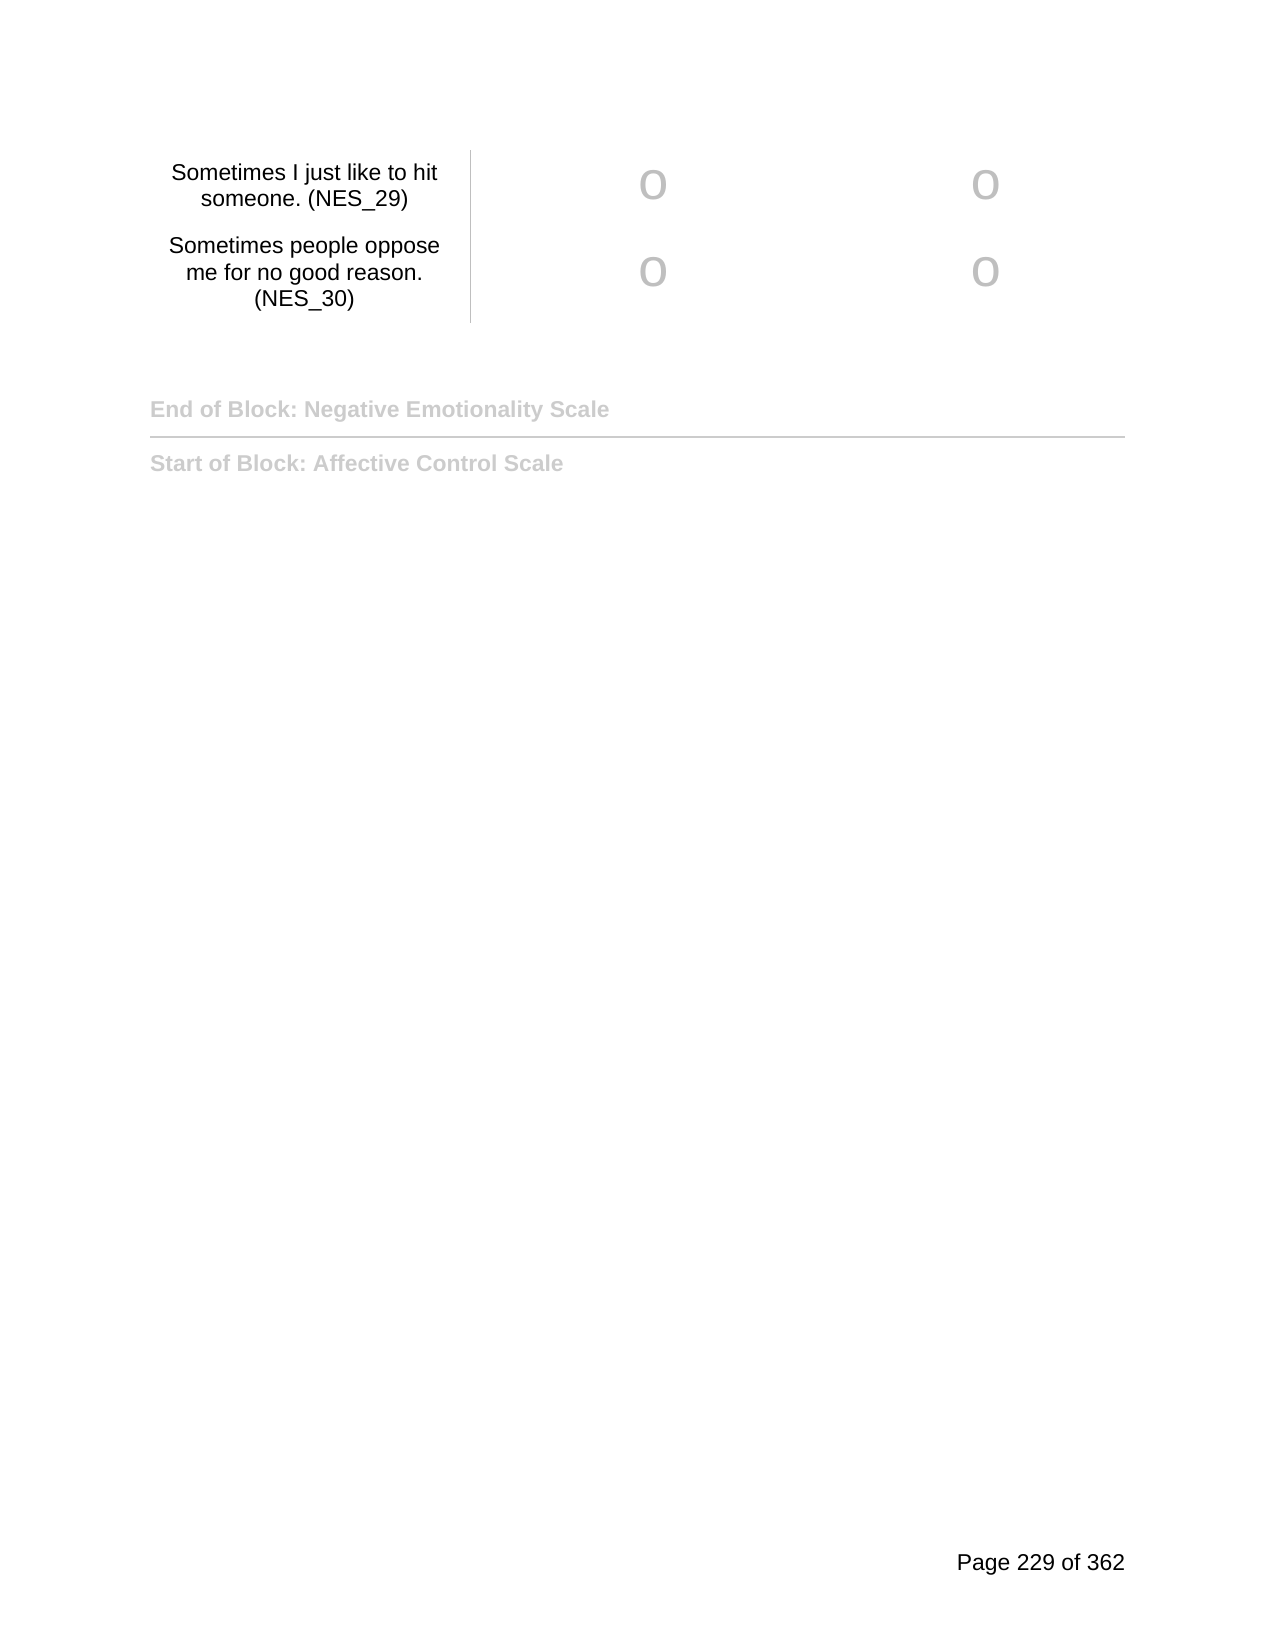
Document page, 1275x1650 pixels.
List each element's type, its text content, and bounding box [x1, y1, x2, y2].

text End of Block: Negative Emotionality Scale [150, 396, 1125, 423]
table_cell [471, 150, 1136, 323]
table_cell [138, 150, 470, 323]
text Start of Block: Affective Control Scale [150, 450, 1125, 477]
